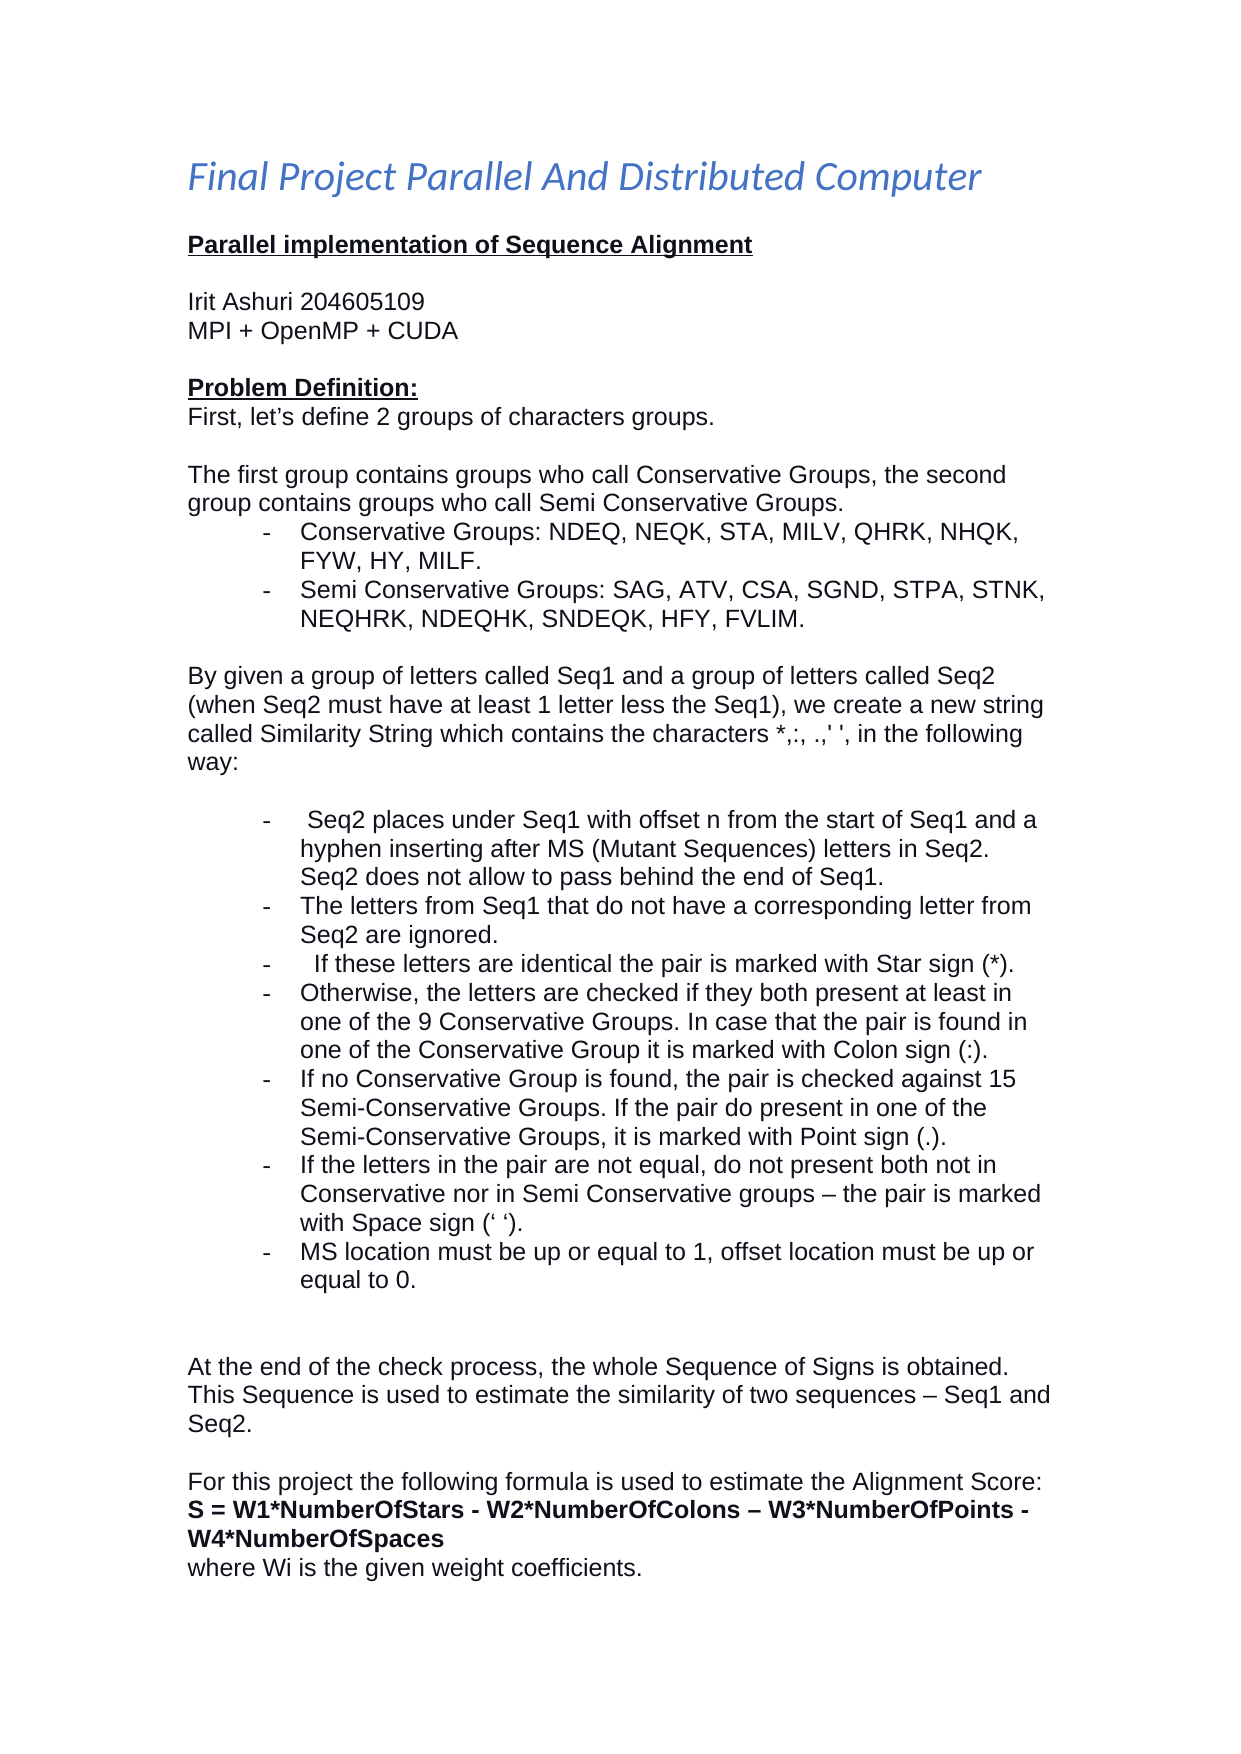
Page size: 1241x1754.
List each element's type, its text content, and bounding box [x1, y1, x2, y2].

text By given a group of letters called Seq1 and a group of letters called Seq2 (when Seq2 must have at least 1 letter less the Seq1), we create a new string called Similarity String which contains the characters *,:, .,' ', in the following way: [187, 661, 1053, 776]
list Seq2 places under Seq1 with offset n from the start of Seq1 and a hyphen inserting after MS (Mutant Sequences) letters in Seq2. Seq2 does not allow to pass behind the end of Seq1. [262, 805, 1053, 891]
list Otherwise, the letters are checked if they both present at least in one of the 9 Conservative Groups. In case that the pair is found in one of the Conservative Group it is marked with Colon sign (:). [262, 978, 1053, 1064]
text Parallel implementation of Sequence Alignment [187, 229, 1053, 258]
text At the end of the check process, the whole Sequence of Signs is obtained. This Sequence is used to estimate the similarity of two sequences – Seq1 and Seq2. [187, 1352, 1053, 1438]
text First, let’s define 2 groups of characters groups. [187, 402, 1053, 431]
list If these letters are identical the pair is marked with Star sign (*). [262, 949, 1053, 978]
text Final Project Parallel And Distributed Computer [187, 150, 1053, 201]
text where Wi is the given weight coefficients. [187, 1553, 1053, 1582]
text S = W1*NumberOfStars - W2*NumberOfColons – W3*NumberOfPoints - W4*NumberOfSpaces [187, 1496, 1053, 1553]
text Problem Definition: [187, 373, 1053, 402]
list If the letters in the pair are not equal, do not present both not in Conservative nor in Semi Conservative groups – the pair is marked with Space sign (‘ ‘). [262, 1150, 1053, 1237]
list Conservative Groups: NDEQ, NEQK, STA, MILV, QHRK, NHQK, FYW, HY, MILF. [262, 517, 1053, 575]
list The letters from Seq1 that do not have a corresponding letter from Seq2 are ignored. [262, 891, 1053, 949]
list Semi Conservative Groups: SAG, ATV, CSA, SGND, STPA, STNK, NEQHRK, NDEQHK, SNDEQK, HFY, FVLIM. [262, 575, 1053, 632]
list If no Conservative Group is found, the pair is checked against 15 Semi-Conservative Groups. If the pair do present in one of the Semi-Conservative Groups, it is marked with Point sign (.). [262, 1064, 1053, 1150]
text MPI + OpenMP + CUDA [187, 316, 1053, 344]
text For this project the following formula is used to estimate the Alignment Score: [187, 1467, 1053, 1496]
text The first group contains groups who call Conservative Groups, the second group contains groups who call Semi Conservative Groups. [187, 459, 1053, 517]
text Irit Ashuri 204605109 [187, 287, 1053, 316]
list MS location must be up or equal to 1, offset location must be up or equal to 0. [262, 1237, 1053, 1294]
